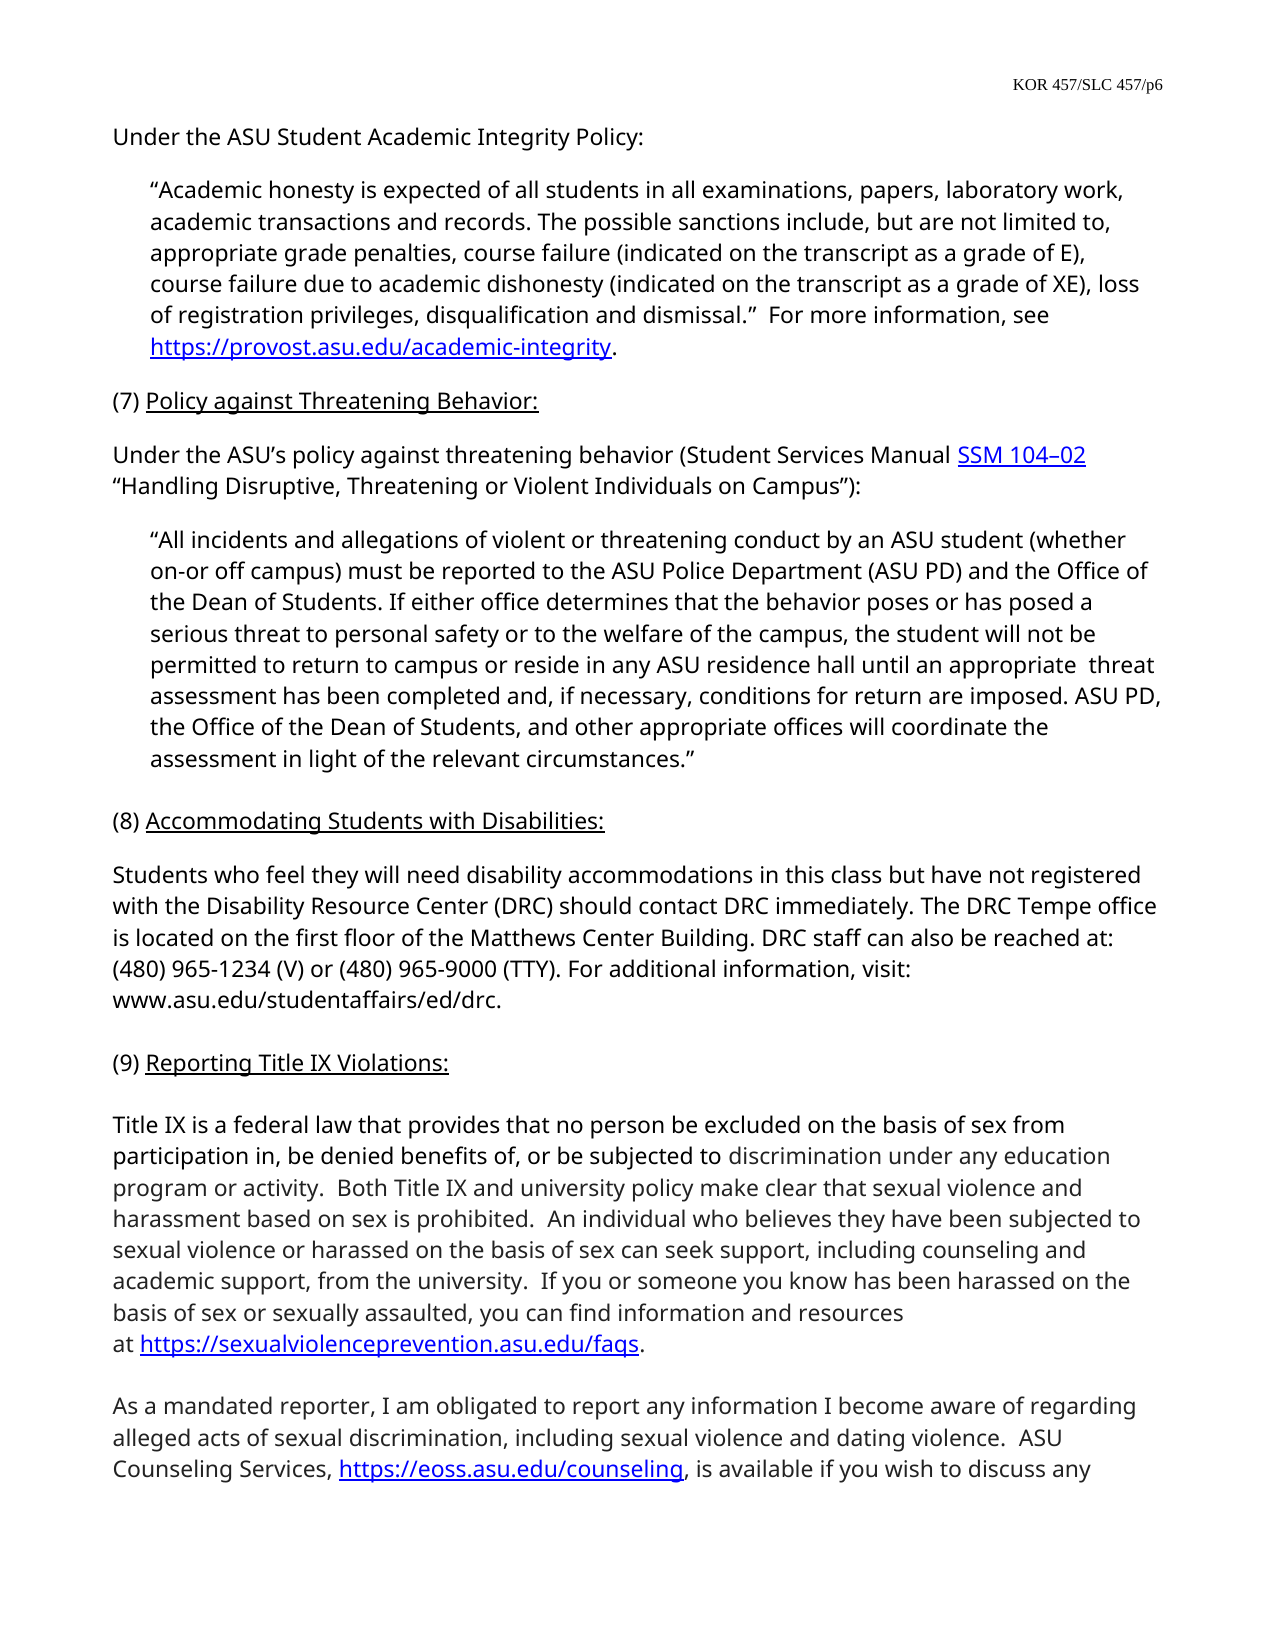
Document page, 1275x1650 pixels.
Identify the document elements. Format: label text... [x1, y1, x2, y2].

text (8) Accommodating Students with Disabilities: [112, 805, 1162, 836]
text (9) Reporting Title IX Violations: [112, 1047, 1162, 1078]
text Under the ASU’s policy against threatening behavior (Student Services Manual SSM 104–02 “Handling Disruptive, Threatening or Violent Individuals on Campus”): [112, 439, 1162, 501]
text Title IX is a federal law that provides that no person be excluded on the basis of sex from participation in, be denied benefits of, or be subjected to discrimination under any education program or activity. Both Title IX and university policy make clear that sexual violence and harassment based on sex is prohibited. An individual who believes they have been subjected to sexual violence or harassed on the basis of sex can seek support, including counseling and academic support, from the university. If you or someone you know has been harassed on the basis of sex or sexually assaulted, you can find information and resources at https://sexualviolenceprevention.asu.edu/faqs. [112, 1109, 1162, 1359]
text (7) Policy against Threatening Behavior: [112, 385, 1162, 416]
text Under the ASU Student Academic Integrity Policy: [112, 121, 1162, 152]
text www.asu.edu/studentaffairs/ed/drc. [112, 984, 1162, 1015]
text “Academic honesty is expected of all students in all examinations, papers, laboratory work, academic transactions and records. The possible sanctions include, but are not limited to, appropriate grade penalties, course failure (indicated on the transcript as a grade of E), course failure due to academic dishonesty (indicated on the transcript as a grade of XE), loss of registration privileges, disqualification and dismissal.” For more information, see https://provost.asu.edu/academic-integrity. [150, 174, 1162, 362]
text Students who feel they will need disability accommodations in this class but have not registered with the Disability Resource Center (DRC) should contact DRC immediately. The DRC Tempe office is located on the first floor of the Matthews Center Building. DRC staff can also be reached at: (480) 965-1234 (V) or (480) 965-9000 (TTY). For additional information, visit: [112, 859, 1162, 984]
text “All incidents and allegations of violent or threatening conduct by an ASU student (whether on-or off campus) must be reported to the ASU Police Department (ASU PD) and the Office of the Dean of Students. If either office determines that the behavior poses or has posed a serious threat to personal safety or to the welfare of the campus, the student will not be permitted to return to campus or reside in any ASU residence hall until an appropriate threat assessment has been completed and, if necessary, conditions for return are imposed. ASU PD, the Office of the Dean of Students, and other appropriate offices will coordinate the assessment in light of the relevant circumstances.” [150, 524, 1162, 774]
